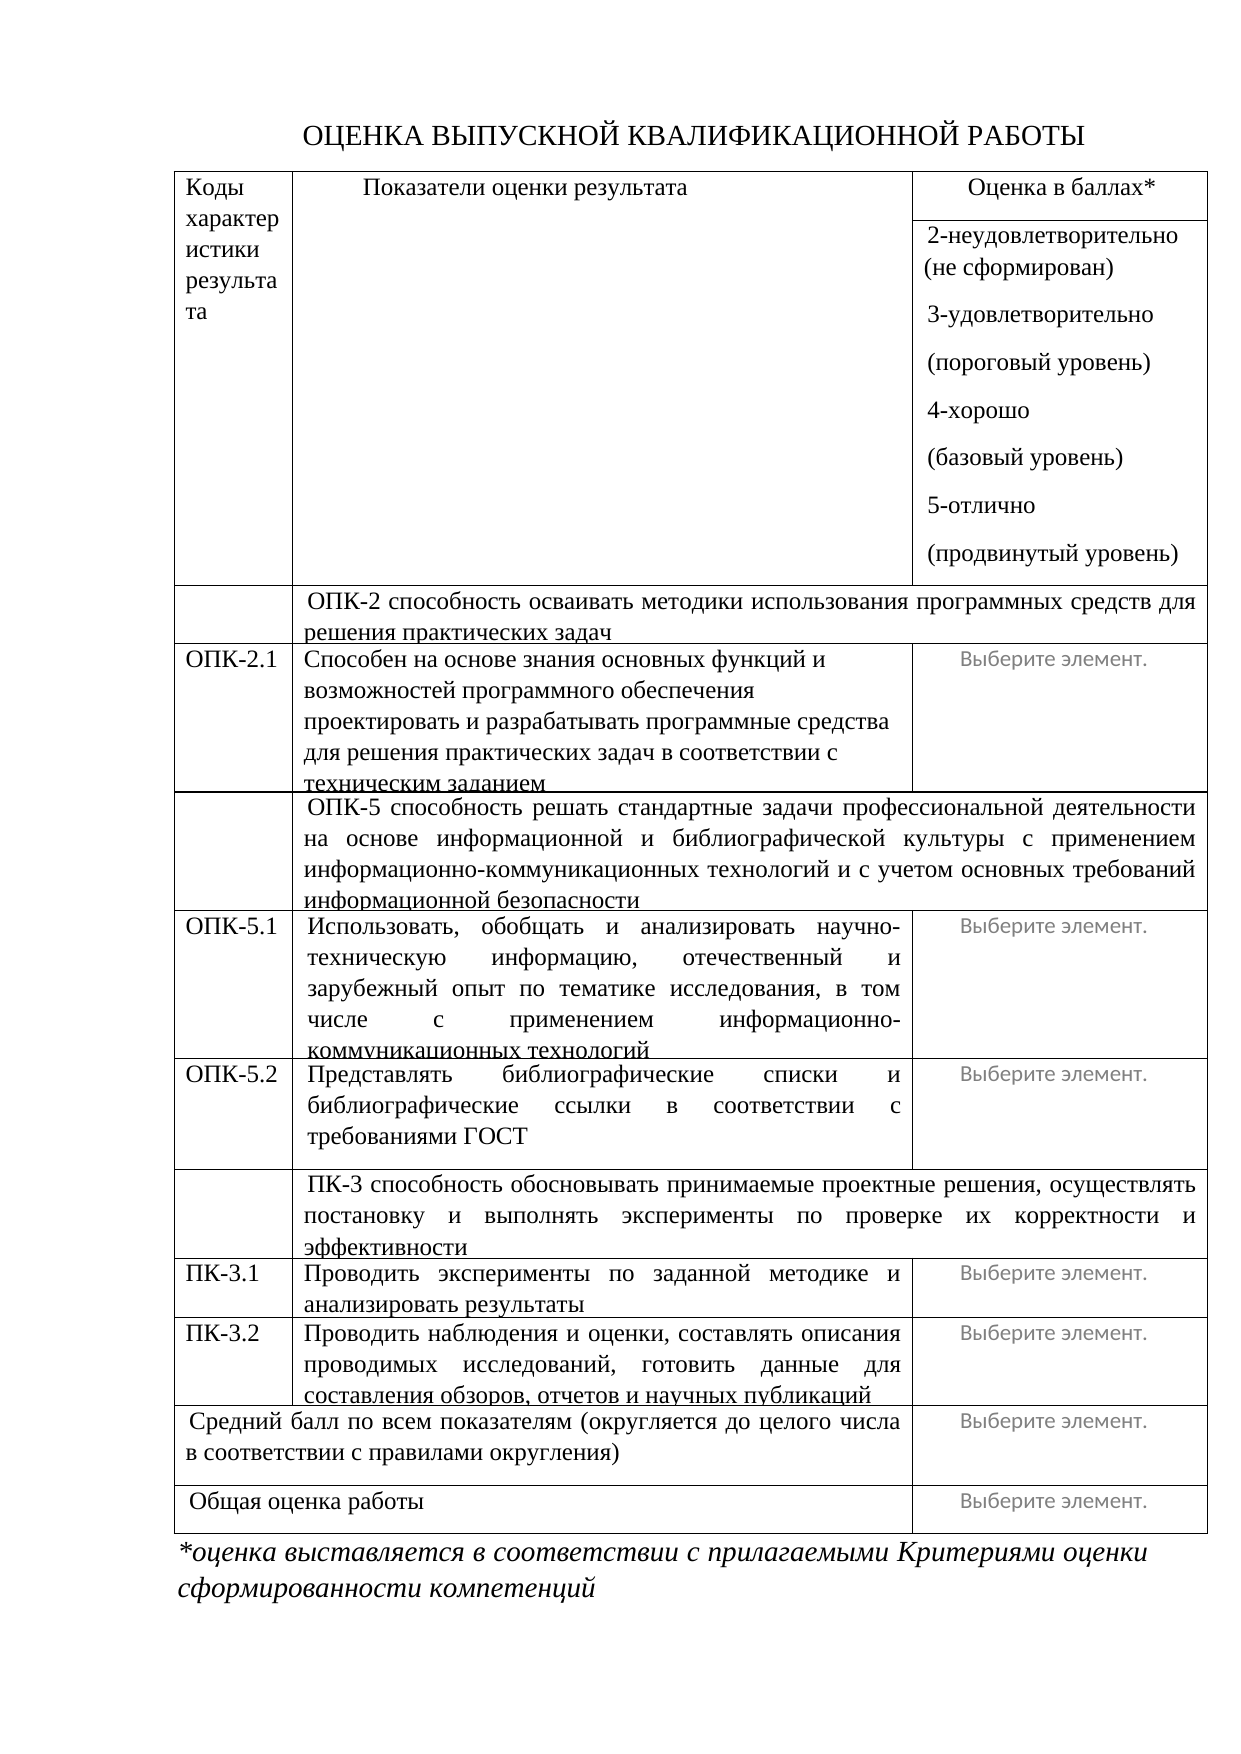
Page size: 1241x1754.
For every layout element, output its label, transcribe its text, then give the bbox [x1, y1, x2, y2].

table_cell [175, 586, 292, 643]
table_header Показатели оценки результата [293, 172, 912, 585]
table_cell [175, 793, 292, 910]
table_cell [913, 1259, 1207, 1317]
table_cell ОПК-2 способность осваивать методики использования программных средств для решения практических задач [293, 586, 1207, 643]
table_cell [913, 1318, 1207, 1405]
table_cell [913, 911, 1207, 1058]
text ОЦЕНКА ВЫПУСКНОЙ КВАЛИФИКАЦИОННОЙ РАБОТЫ [177, 118, 1152, 152]
table_cell [913, 1486, 1207, 1533]
table_cell [913, 1406, 1207, 1485]
table_cell Использовать, обобщать и анализировать научно-техническую информацию, отечественный и зарубежный опыт по тематике исследования, в том числе с применением информационно-коммуникационных технологий [293, 911, 912, 1058]
table_cell ПК-3.2 [175, 1318, 292, 1405]
table_header Коды характеристики результата [175, 172, 292, 585]
table_cell 2-неудовлетворительно (не сформирован) 3-удовлетворительно (пороговый уровень) 4-хорошо (базовый уровень) 5-отлично (продвинутый уровень) [913, 221, 1207, 585]
text *оценка выставляется в соответствии с прилагаемыми Критериями оценки сформированности компетенций [177, 1534, 1152, 1604]
table_cell ОПК-5.1 [175, 911, 292, 1058]
table_cell Общая оценка работы [175, 1486, 912, 1533]
table_header Оценка в баллах* [913, 172, 1207, 219]
table_cell Средний балл по всем показателям (округляется до целого числа в соответствии с правилами округления) [175, 1406, 912, 1485]
table_cell ОПК-2.1 [175, 644, 292, 791]
table_cell ПК-3 способность обосновывать принимаемые проектные решения, осуществлять постановку и выполнять эксперименты по проверке их корректности и эффективности [293, 1170, 1207, 1257]
table_cell Проводить наблюдения и оценки, составлять описания проводимых исследований, готовить данные для составления обзоров, отчетов и научных публикаций [293, 1318, 912, 1405]
table_cell ОПК-5.2 [175, 1059, 292, 1168]
table_cell [175, 1170, 292, 1257]
table_cell [913, 644, 1207, 791]
table_cell ОПК-5 способность решать стандартные задачи профессиональной деятельности на основе информационной и библиографической культуры с применением информационно-коммуникационных технологий и с учетом основных требований информационной безопасности [293, 793, 1207, 910]
table_cell Проводить эксперименты по заданной методике и анализировать результаты [293, 1259, 912, 1317]
table_cell Представлять библиографические списки и библиографические ссылки в соответствии с требованиями ГОСТ [293, 1059, 912, 1168]
table_cell Способен на основе знания основных функций и возможностей программного обеспечения проектировать и разрабатывать программные средства для решения практических задач в соответствии с техническим заданием [293, 644, 912, 791]
table_cell [913, 1059, 1207, 1168]
table_cell ПК-3.1 [175, 1259, 292, 1317]
